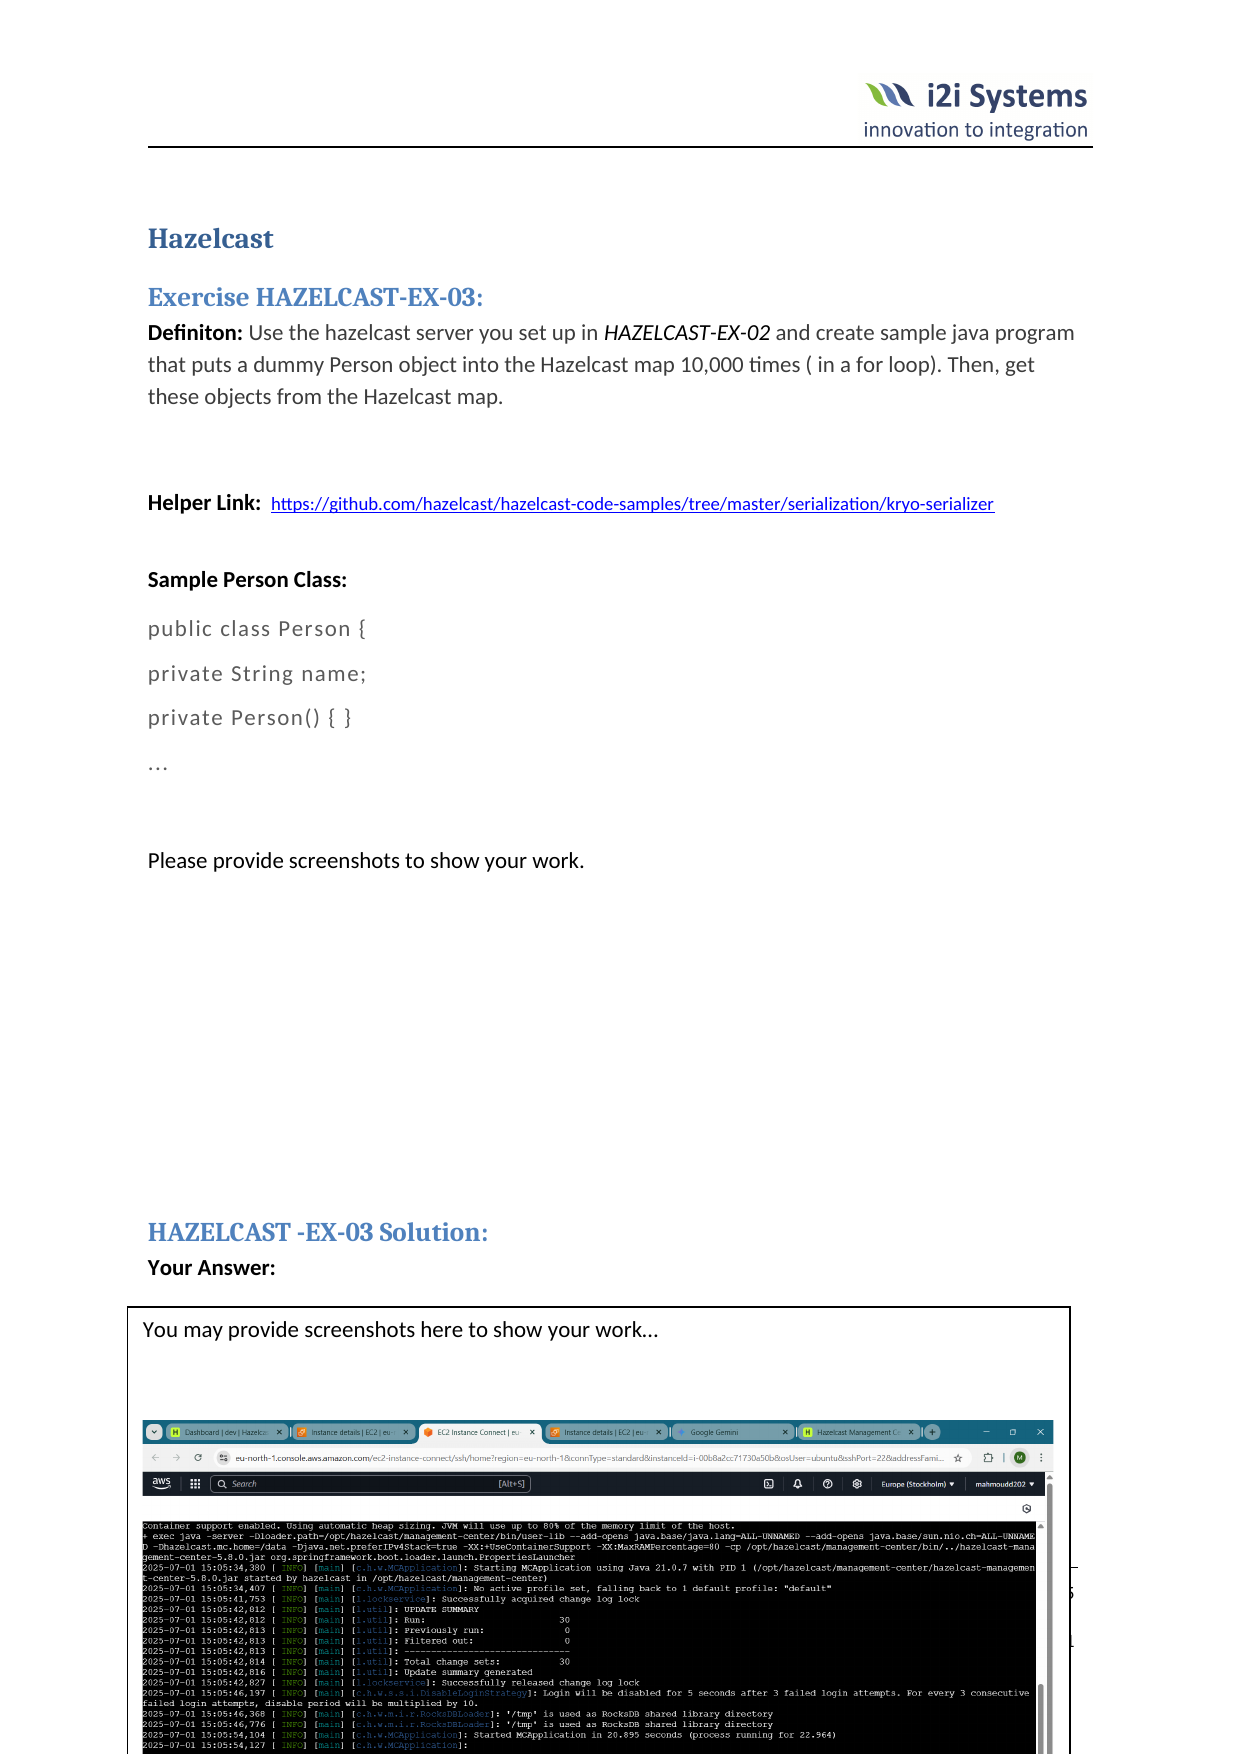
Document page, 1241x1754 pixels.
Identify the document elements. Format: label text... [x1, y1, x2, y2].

picture [142, 1420, 1054, 1754]
subtitle public class Person { [148, 614, 1093, 642]
text Sample Person Class: [148, 537, 1093, 593]
subtitle private String name; [148, 659, 1093, 687]
text Your Answer: [148, 1253, 1093, 1281]
text Definiton: Use the hazelcast server you set up in HAZELCAST-EX-02 and create sample java program that puts a dummy Person object into the Hazelcast map 10,000 times ( in a for loop). Then, get these objects from the Hazelcast map. [148, 318, 1093, 410]
picture [857, 73, 1094, 145]
subtitle private Person() { } [148, 703, 1093, 731]
text Please provide screenshots to show your work. [148, 846, 1093, 874]
subtitle HAZELCAST -EX-03 Solution: [148, 1217, 1093, 1248]
subtitle Exercise HAZELCAST-EX-03: [148, 282, 1093, 313]
text Helper Link: https://github.com/hazelcast/hazelcast-code-samples/tree/master/serialization/kryo-serializer [148, 488, 1093, 516]
subtitle Hazelcast [148, 222, 1093, 256]
subtitle ... [148, 748, 1093, 776]
